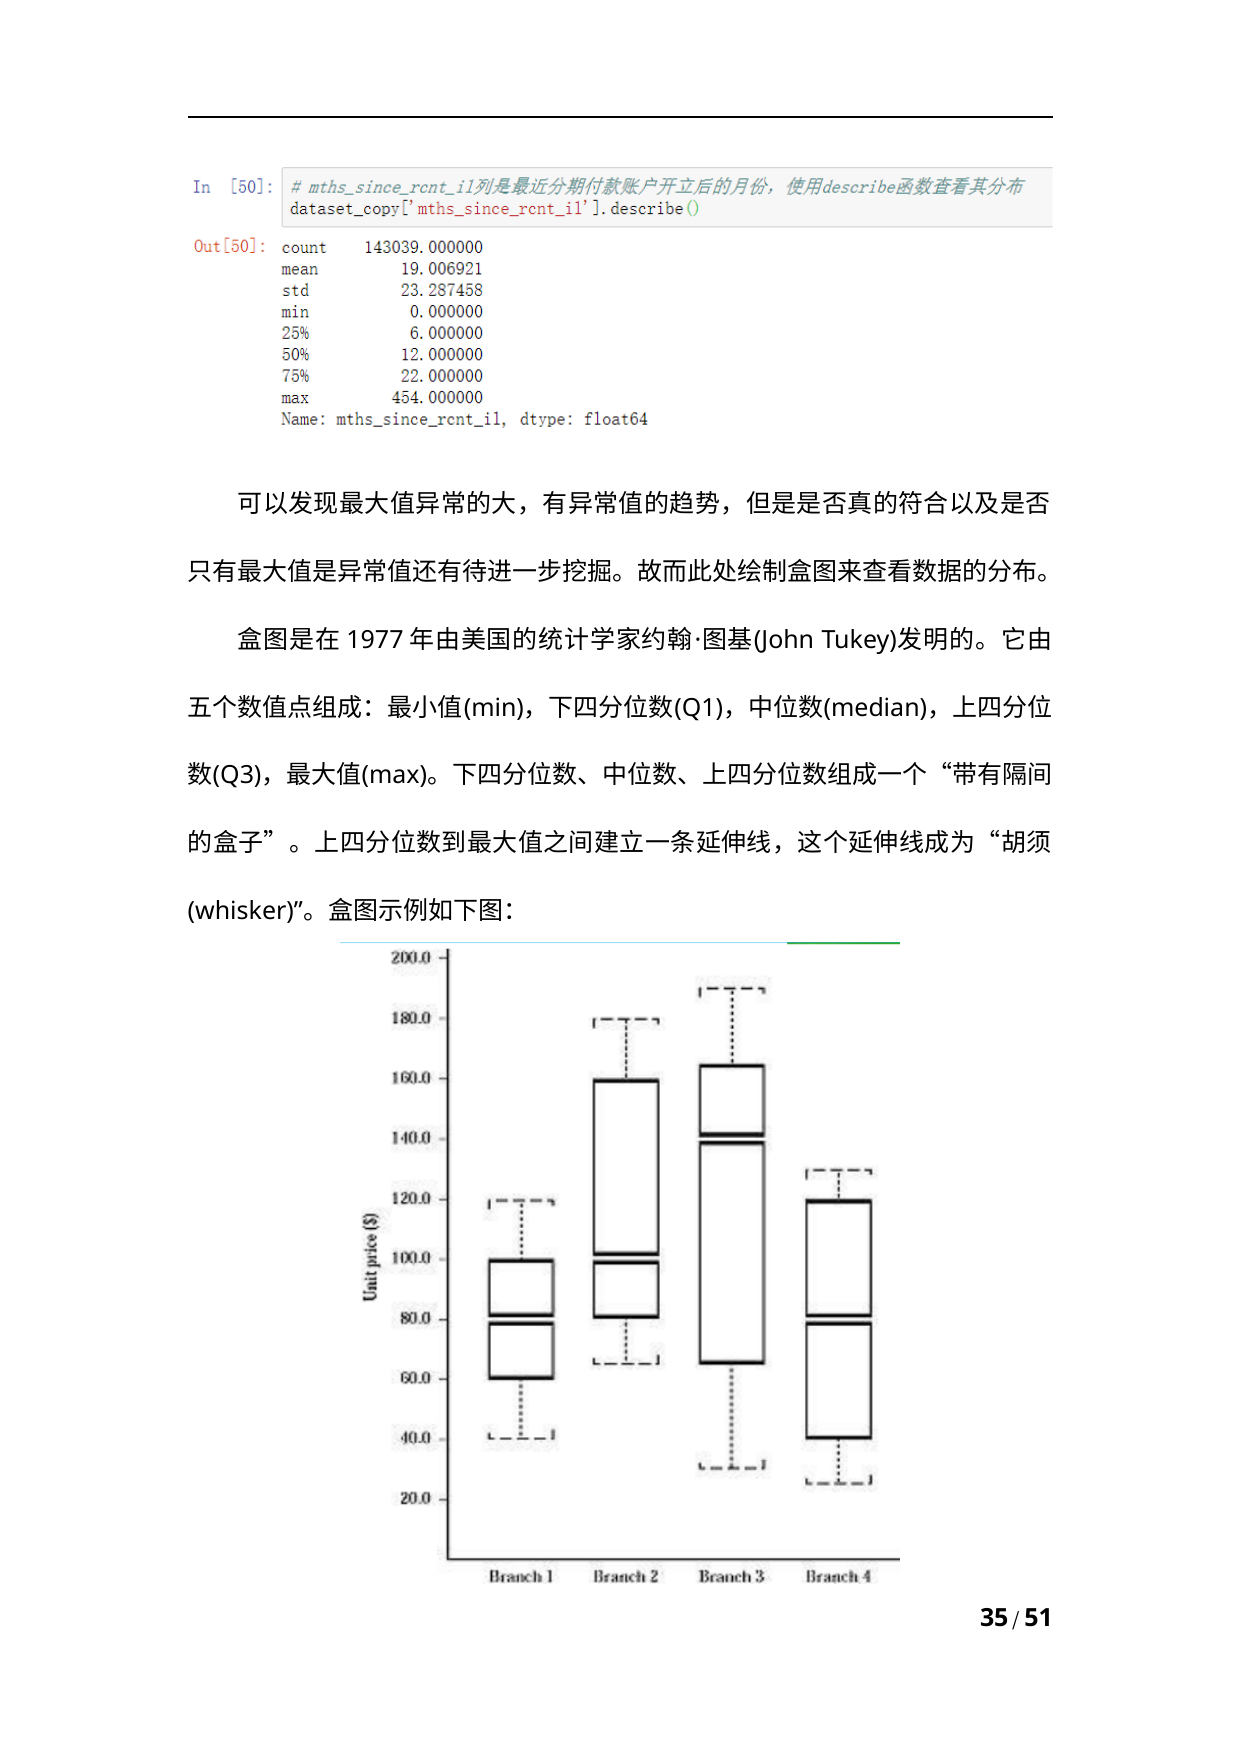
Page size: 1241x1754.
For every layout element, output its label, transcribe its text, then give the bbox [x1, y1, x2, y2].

text 盒图是在1977年由美国的统计学家约翰·图基(John Tukey)发明的。它由五个数值点组成：最小值(min)，下四分位数(Q1)，中位数(median)，上四分位数(Q3)，最大值(max)。下四分位数、中位数、上四分位数组成一个“带有隔间的盒子”。上四分位数到最大值之间建立一条延伸线，这个延伸线成为“胡须(whisker)”。盒图示例如下图： [187, 603, 1053, 943]
picture [340, 942, 900, 1585]
text 可以发现最大值异常的大，有异常值的趋势，但是是否真的符合以及是否只有最大值是异常值还有待进一步挖掘。故而此处绘制盒图来查看数据的分布。 [187, 467, 1053, 603]
picture [187, 161, 1053, 441]
